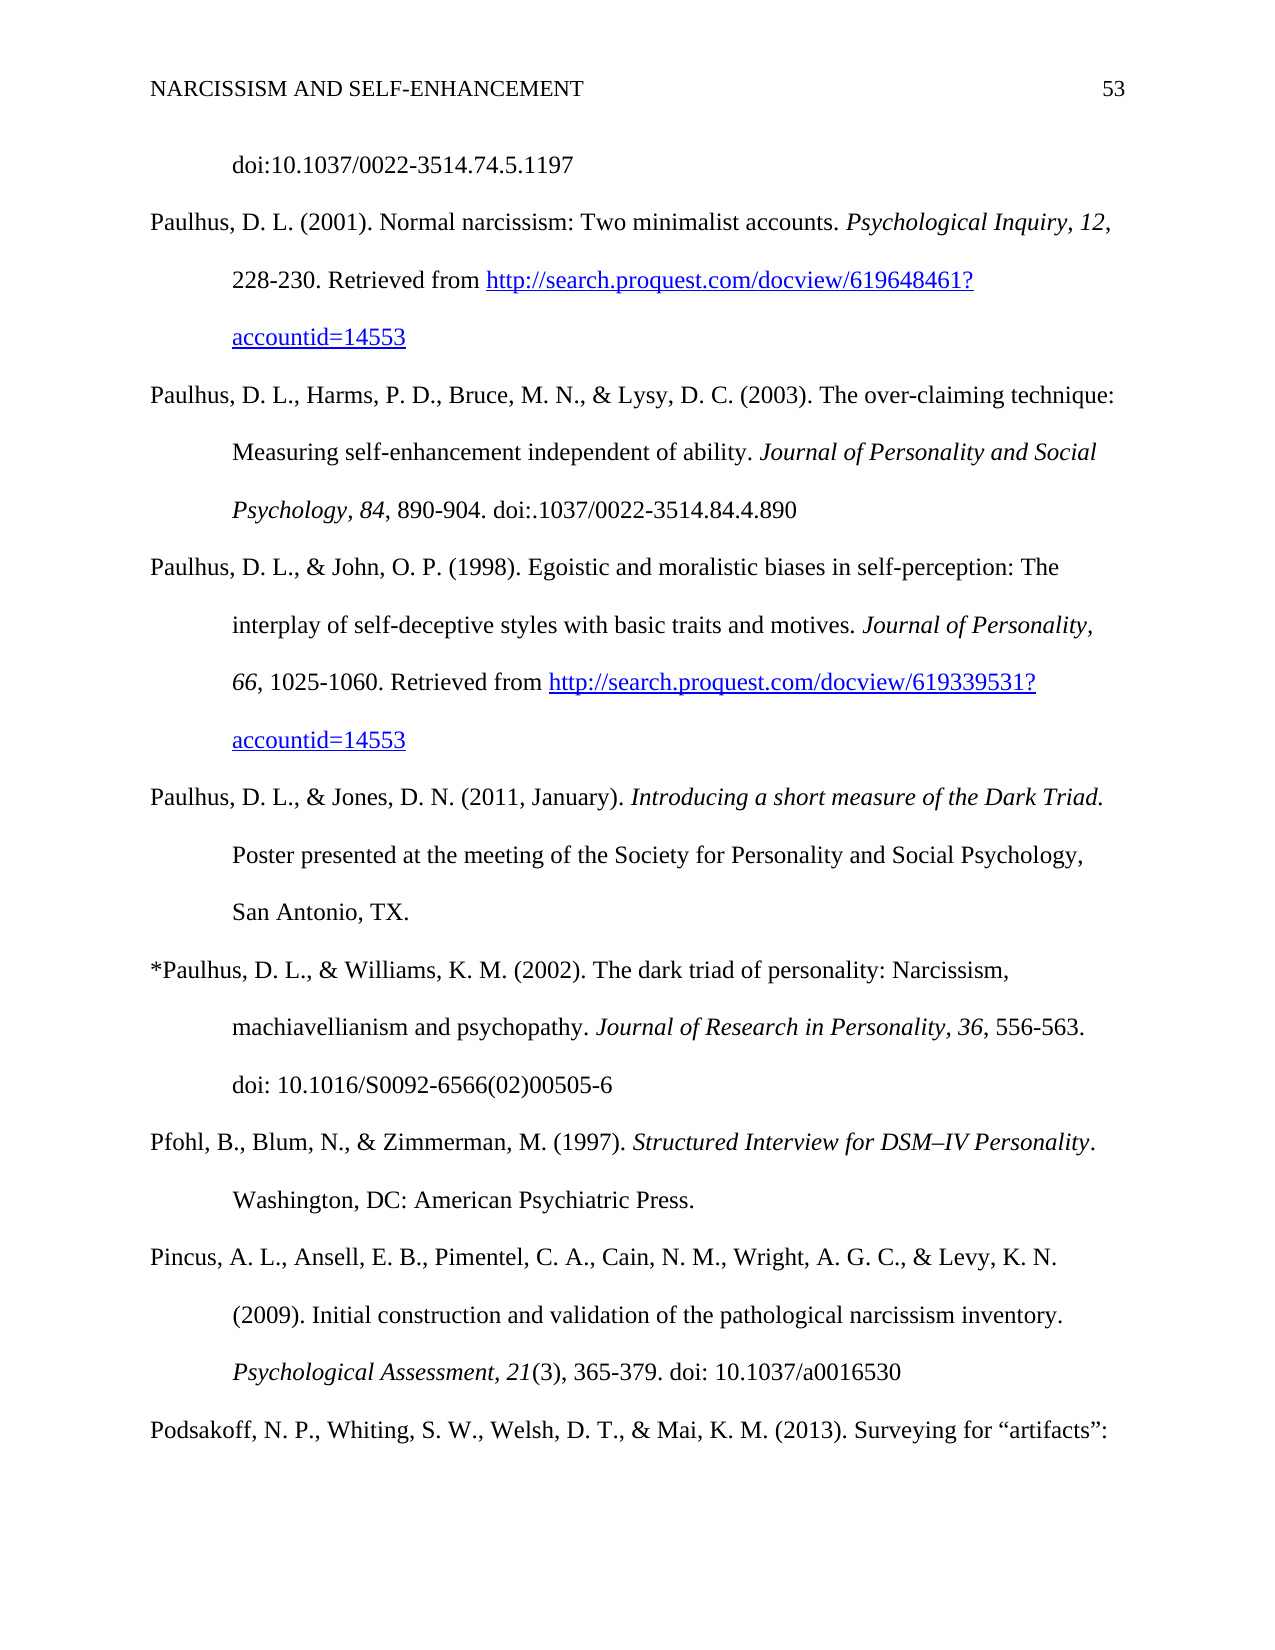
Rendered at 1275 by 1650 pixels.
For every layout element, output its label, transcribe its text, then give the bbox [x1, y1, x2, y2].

text Pincus, A. L., Ansell, E. B., Pimentel, C. A., Cain, N. M., Wright, A. G. C., & Levy, K. N. (2009). Initial construction and validation of the pathological narcissism inventory. Psychological Assessment, 21(3), 365-379. doi: 10.1037/a0016530 [150, 1242, 1125, 1386]
text Paulhus, D. L., Harms, P. D., Bruce, M. N., & Lysy, D. C. (2003). The over-claiming technique: Measuring self-enhancement independent of ability. Journal of Personality and Social Psychology, 84, 890-904. doi:.1037/0022-3514.84.4.890 [150, 380, 1125, 524]
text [150, 150, 1125, 179]
text Paulhus, D. L., & John, O. P. (1998). Egoistic and moralistic biases in self-perception: The interplay of self-deceptive styles with basic traits and motives. Journal of Personality, 66, 1025-1060. Retrieved from http://search.proquest.com/docview/619339531?accountid=14553 [150, 552, 1125, 754]
text Pfohl, B., Blum, N., & Zimmerman, M. (1997). Structured Interview for DSM–IV Personality. Washington, DC: American Psychiatric Press. [150, 1127, 1125, 1214]
text Paulhus, D. L. (2001). Normal narcissism: Two minimalist accounts. Psychological Inquiry, 12, 228-230. Retrieved from http://search.proquest.com/docview/619648461?accountid=14553 [150, 207, 1125, 351]
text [150, 1415, 1125, 1444]
text *Paulhus, D. L., & Williams, K. M. (2002). The dark triad of personality: Narcissism, machiavellianism and psychopathy. Journal of Research in Personality, 36, 556-563. doi: 10.1016/S0092-6566(02)00505-6 [150, 955, 1125, 1099]
text Paulhus, D. L., & Jones, D. N. (2011, January). Introducing a short measure of the Dark Triad. Poster presented at the meeting of the Society for Personality and Social Psychology, San Antonio, TX. [150, 782, 1125, 926]
